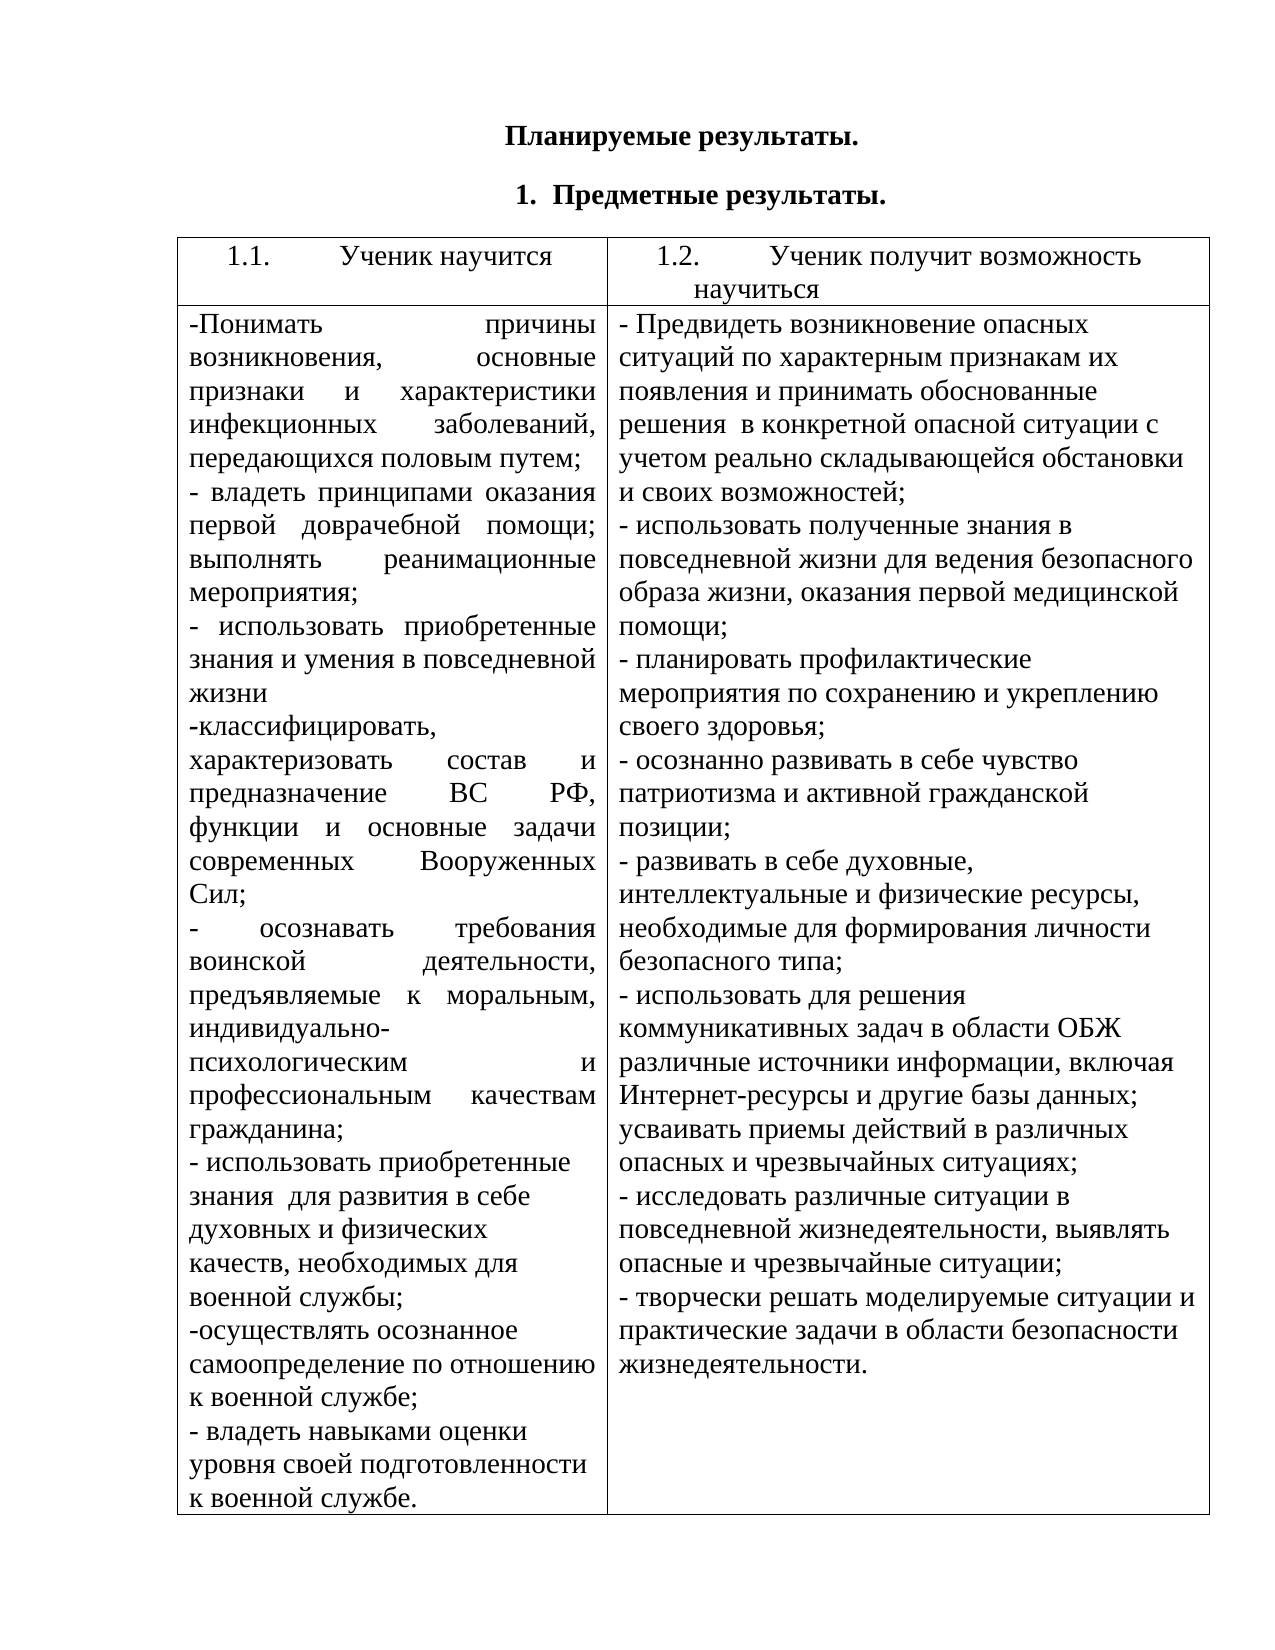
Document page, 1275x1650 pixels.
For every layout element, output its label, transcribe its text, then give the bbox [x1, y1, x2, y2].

table_header Ученик получит возможность научиться [608, 238, 1209, 305]
text Планируемые результаты. [177, 118, 1186, 152]
table_header Ученик научится [178, 238, 607, 305]
list Предметные результаты. [215, 177, 1186, 211]
